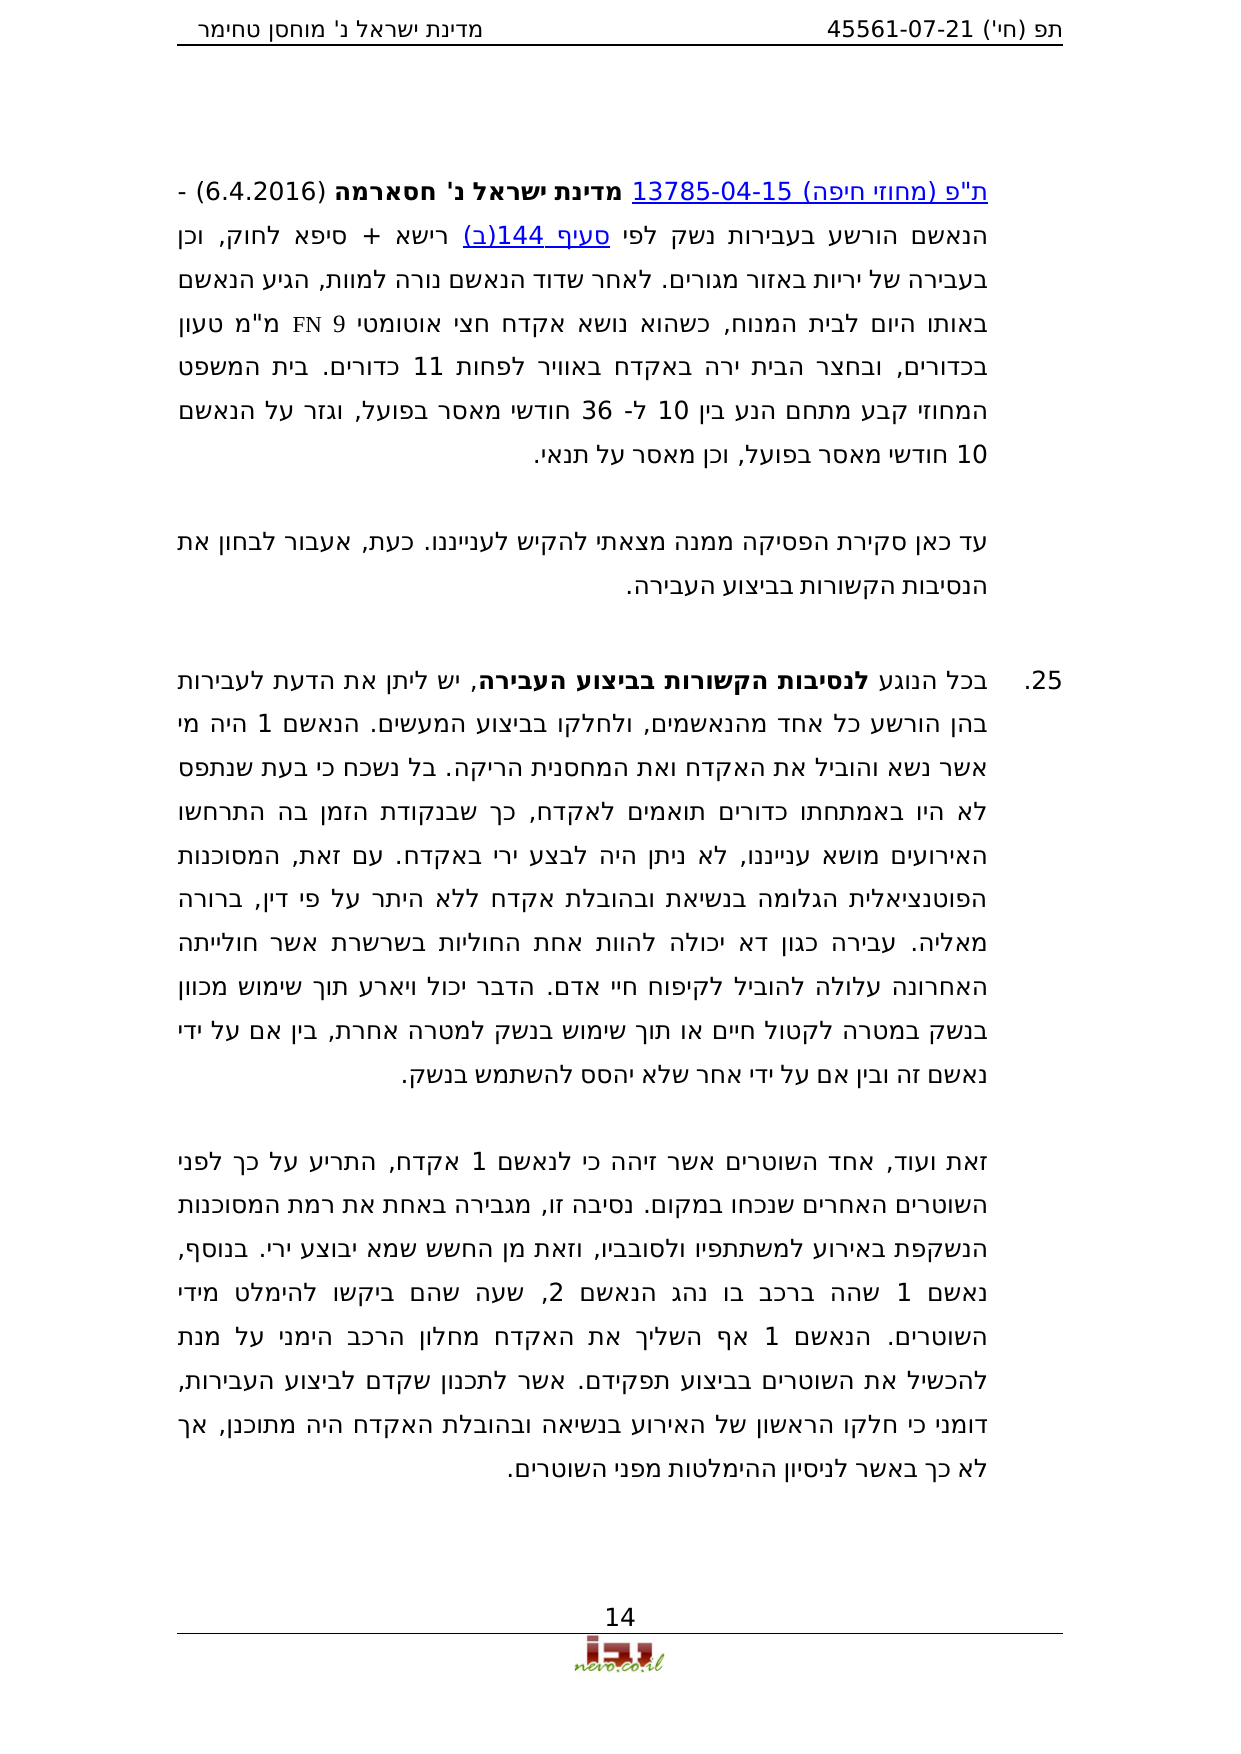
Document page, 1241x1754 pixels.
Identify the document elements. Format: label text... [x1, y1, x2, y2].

text 25. בכל הנוגע לנסיבות הקשורות בביצוע העבירה, יש ליתן את הדעת לעבירות בהן הורשע כל אחד מהנאשמים, ולחלקו בביצוע המעשים. הנאשם 1 היה מי אשר נשא והוביל את האקדח ואת המחסנית הריקה. בל נשכח כי בעת שנתפס לא היו באמתחתו כדורים תואמים לאקדח, כך שבנקודת הזמן בה התרחשו האירועים מושא ענייננו, לא ניתן היה לבצע ירי באקדח. עם זאת, המסוכנות הפוטנציאלית הגלומה בנשיאת ובהובלת אקדח ללא היתר על פי דין, ברורה מאליה. עבירה כגון דא יכולה להוות אחת החוליות בשרשרת אשר חולייתה האחרונה עלולה להוביל לקיפוח חיי אדם. הדבר יכול ויארע תוך שימוש מכוון בנשק במטרה לקטול חיים או תוך שימוש בנשק למטרה אחרת, בין אם על ידי נאשם זה ובין אם על ידי אחר שלא יהסס להשתמש בנשק. [177, 666, 1063, 1089]
text עד כאן סקירת הפסיקה ממנה מצאתי להקיש לענייננו. כעת, אעבור לבחון את הנסיבות הקשורות בביצוע העבירה. [177, 527, 1063, 600]
text ת"פ (מחוזי חיפה) 13785-04-15 מדינת ישראל נ' חסארמה (6.4.2016) - הנאשם הורשע בעבירות נשק לפי סעיף 144(ב) רישא + סיפא לחוק, וכן בעבירה של יריות באזור מגורים. לאחר שדוד הנאשם נורה למוות, הגיע הנאשם באותו היום לבית המנוח, כשהוא נושא אקדח חצי אוטומטי FN 9 מ"מ טעון בכדורים, ובחצר הבית ירה באקדח באוויר לפחות 11 כדורים. בית המשפט המחוזי קבע מתחם הנע בין 10 ל- 36 חודשי מאסר בפועל, וגזר על הנאשם 10 חודשי מאסר בפועל, וכן מאסר על תנאי. [177, 177, 1063, 469]
text זאת ועוד, אחד השוטרים אשר זיהה כי לנאשם 1 אקדח, התריע על כך לפני השוטרים האחרים שנכחו במקום. נסיבה זו, מגבירה באחת את רמת המסוכנות הנשקפת באירוע למשתתפיו ולסובביו, וזאת מן החשש שמא יבוצע ירי. בנוסף, נאשם 1 שהה ברכב בו נהג הנאשם 2, שעה שהם ביקשו להימלט מידי השוטרים. הנאשם 1 אף השליך את האקדח מחלון הרכב הימני על מנת להכשיל את השוטרים בביצוע תפקידם. אשר לתכנון שקדם לביצוע העבירות, דומני כי חלקו הראשון של האירוע בנשיאה ובהובלת האקדח היה מתוכנן, אך לא כך באשר לניסיון ההימלטות מפני השוטרים. [177, 1147, 988, 1483]
picture [574, 1635, 666, 1673]
